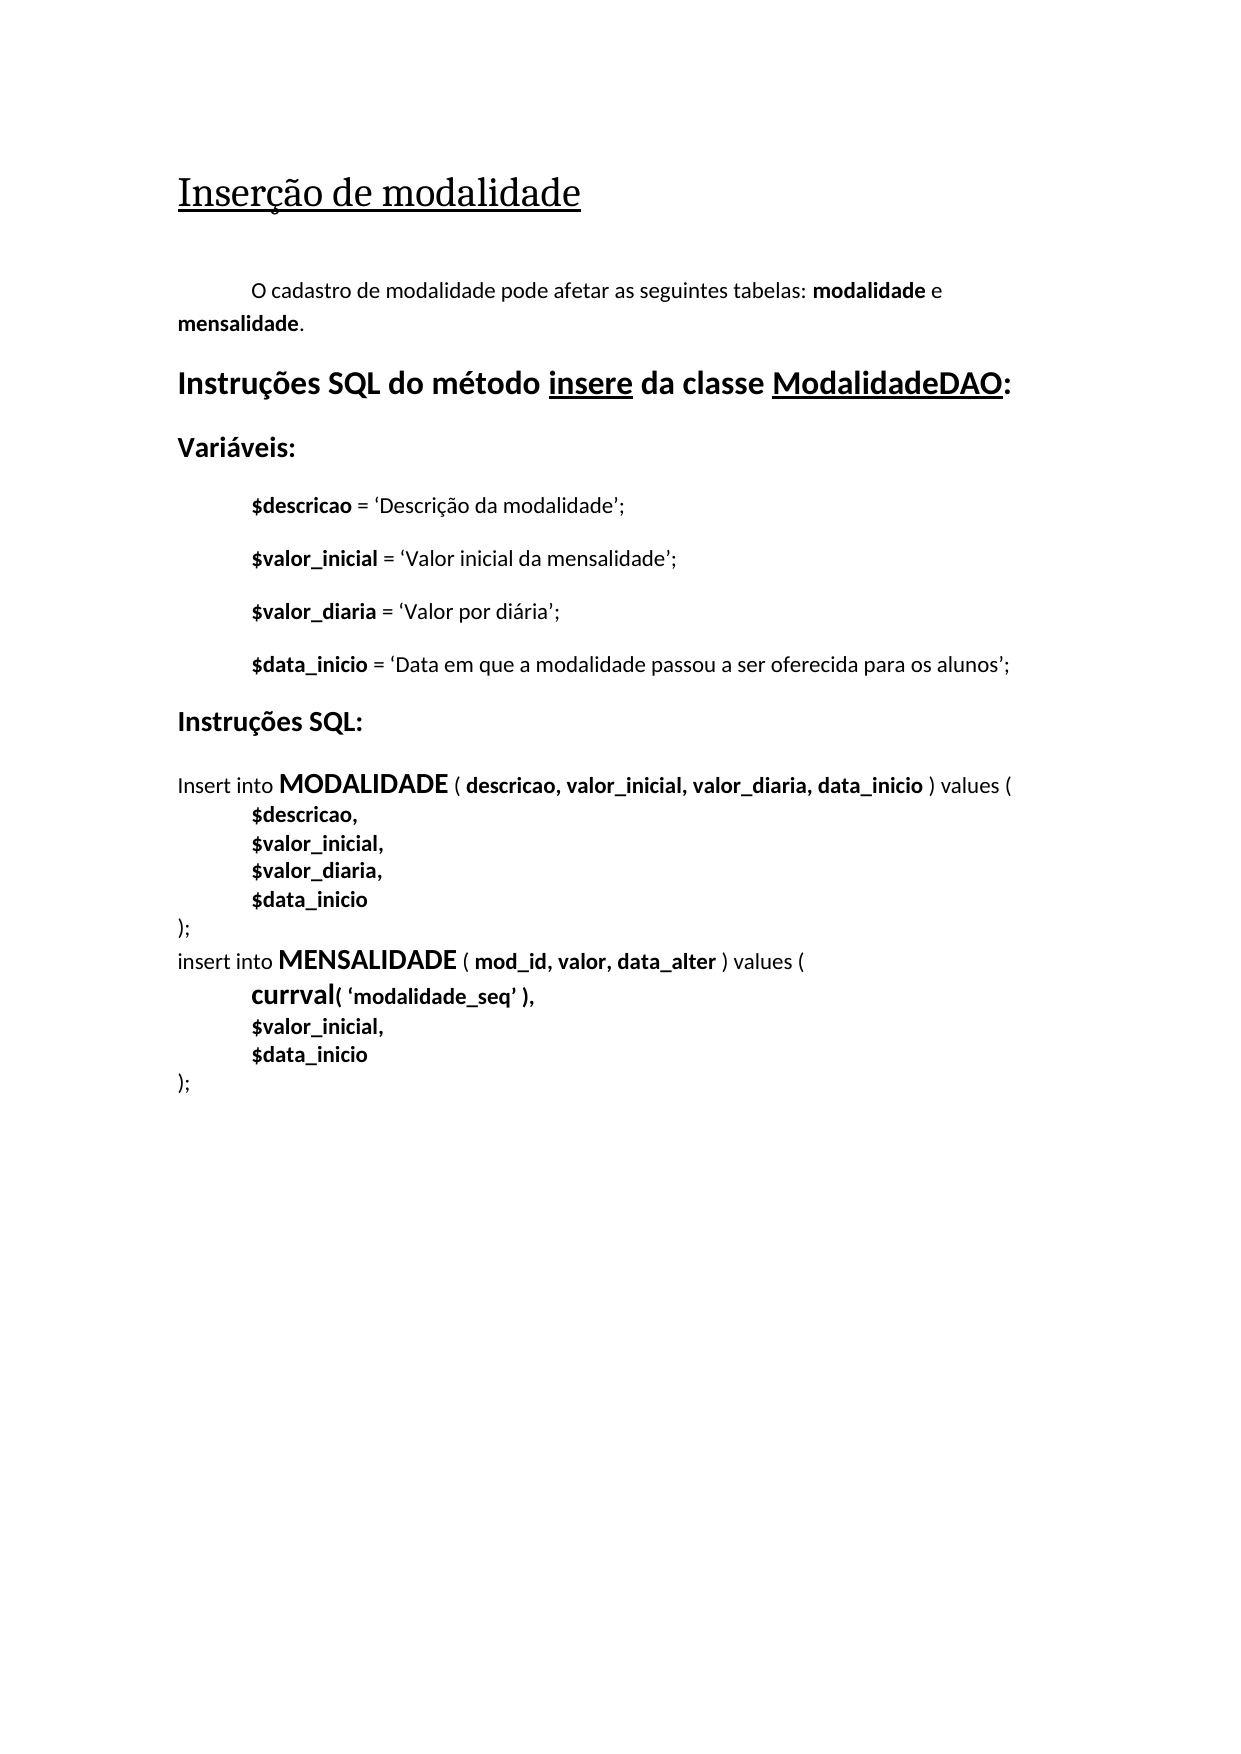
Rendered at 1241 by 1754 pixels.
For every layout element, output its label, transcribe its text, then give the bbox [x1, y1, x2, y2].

text $data_inicio = ‘Data em que a modalidade passou a ser oferecida para os alunos’; [177, 650, 1063, 678]
text ); [177, 913, 1063, 941]
text $descricao = ‘Descrição da modalidade’; [177, 491, 1063, 519]
subtitle Inserção de modalidade [177, 168, 1063, 216]
text $valor_diaria = ‘Valor por diária’; [177, 597, 1063, 625]
text $descricao, [177, 801, 1063, 829]
text ); [177, 1068, 1063, 1096]
text Insert into MODALIDADE ( descricao, valor_inicial, valor_diaria, data_inicio ) values ( [177, 765, 1063, 801]
text O cadastro de modalidade pode afetar as seguintes tabelas: modalidade e mensalidade. [177, 277, 1063, 337]
text insert into MENSALIDADE ( mod_id, valor, data_alter ) values ( [177, 941, 1063, 976]
text $data_inicio [177, 885, 1063, 913]
text $data_inicio [177, 1040, 1063, 1068]
text currval( ‘modalidade_seq’ ), [177, 976, 1063, 1012]
text Variáveis: [177, 429, 1063, 465]
text Instruções SQL do método insere da classe ModalidadeDAO: [177, 362, 1063, 402]
text $valor_diaria, [177, 857, 1063, 885]
text $valor_inicial, [177, 829, 1063, 857]
text Instruções SQL: [177, 703, 1063, 739]
text $valor_inicial, [177, 1012, 1063, 1040]
text $valor_inicial = ‘Valor inicial da mensalidade’; [177, 544, 1063, 572]
